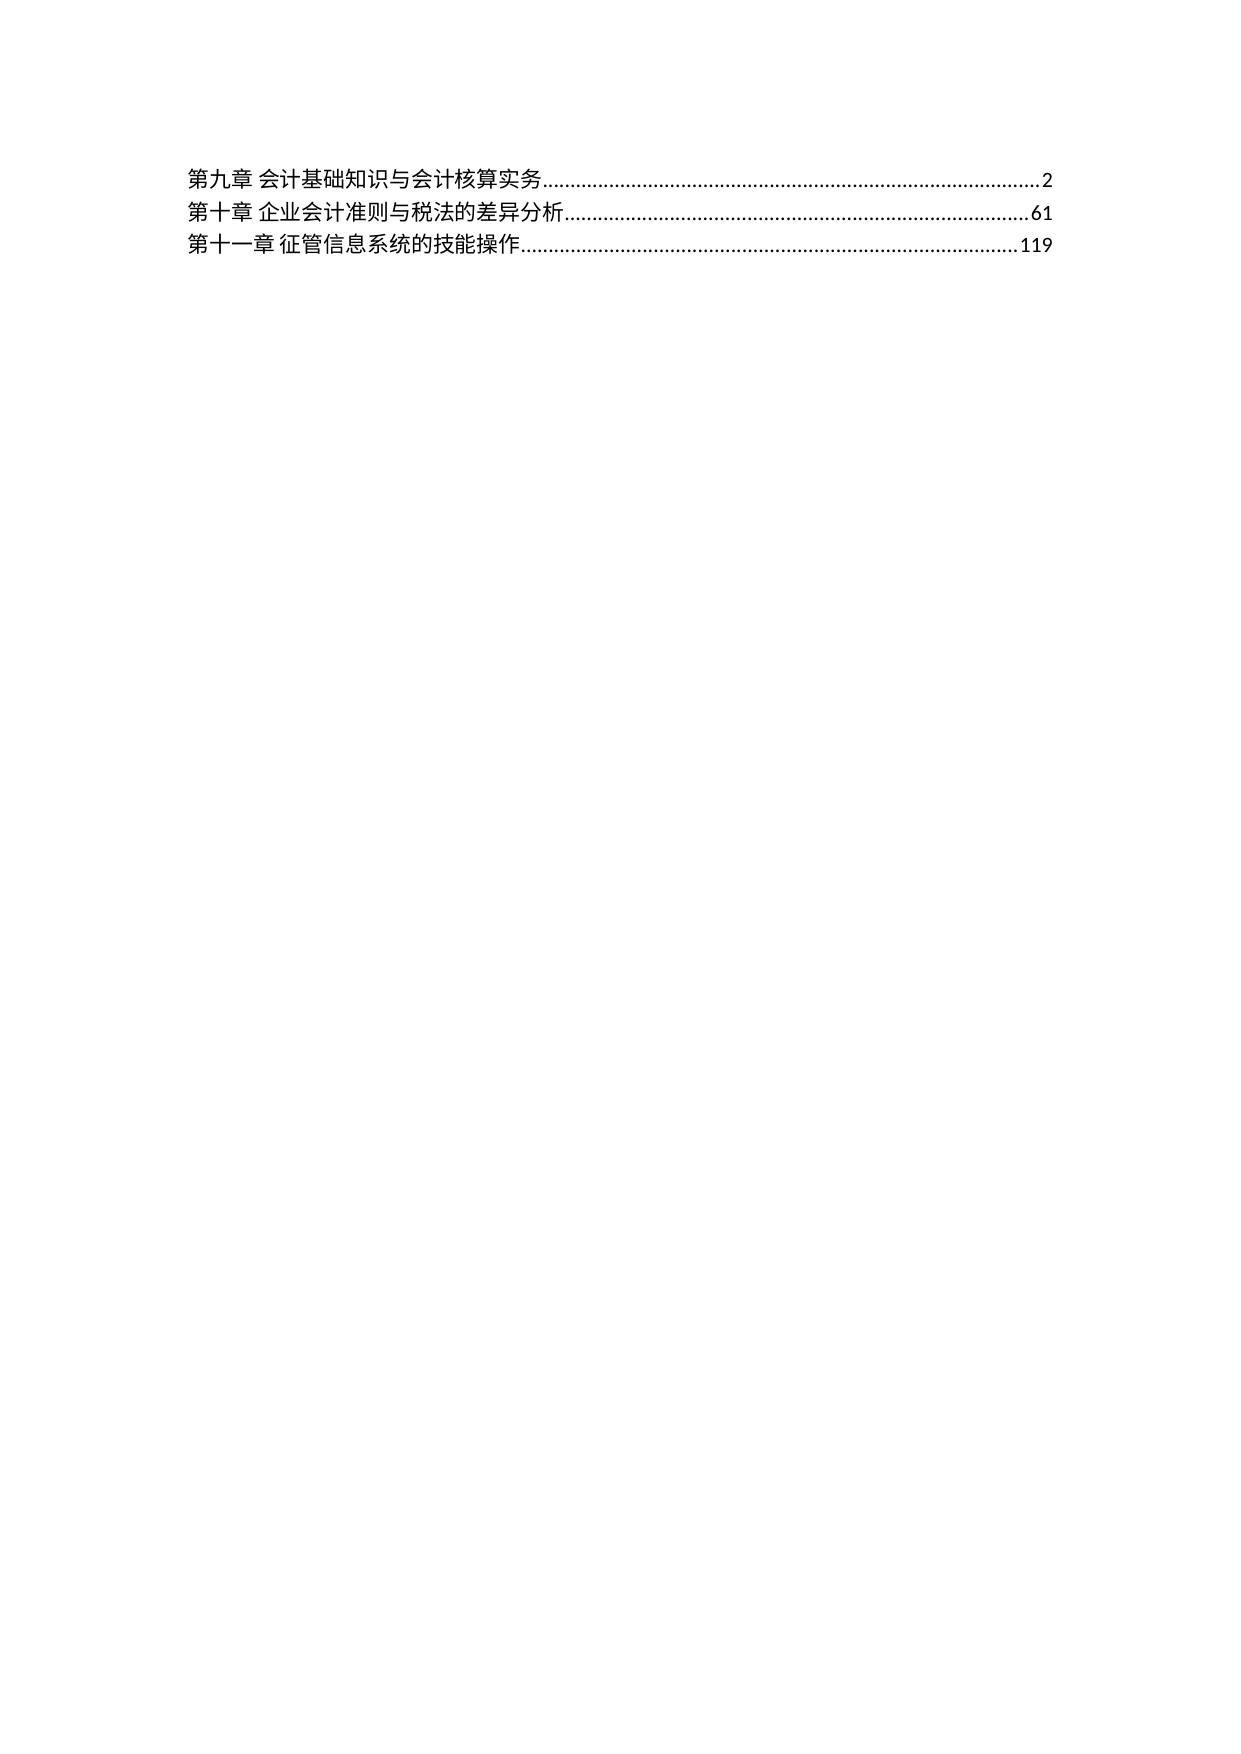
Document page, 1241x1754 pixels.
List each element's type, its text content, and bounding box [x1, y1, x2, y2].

text 第十章 企业会计准则与税法的差异分析 61 [187, 194, 1053, 227]
text 第九章 会计基础知识与会计核算实务 2 [187, 162, 1053, 194]
text 第十一章 征管信息系统的技能操作 119 [187, 227, 1053, 259]
